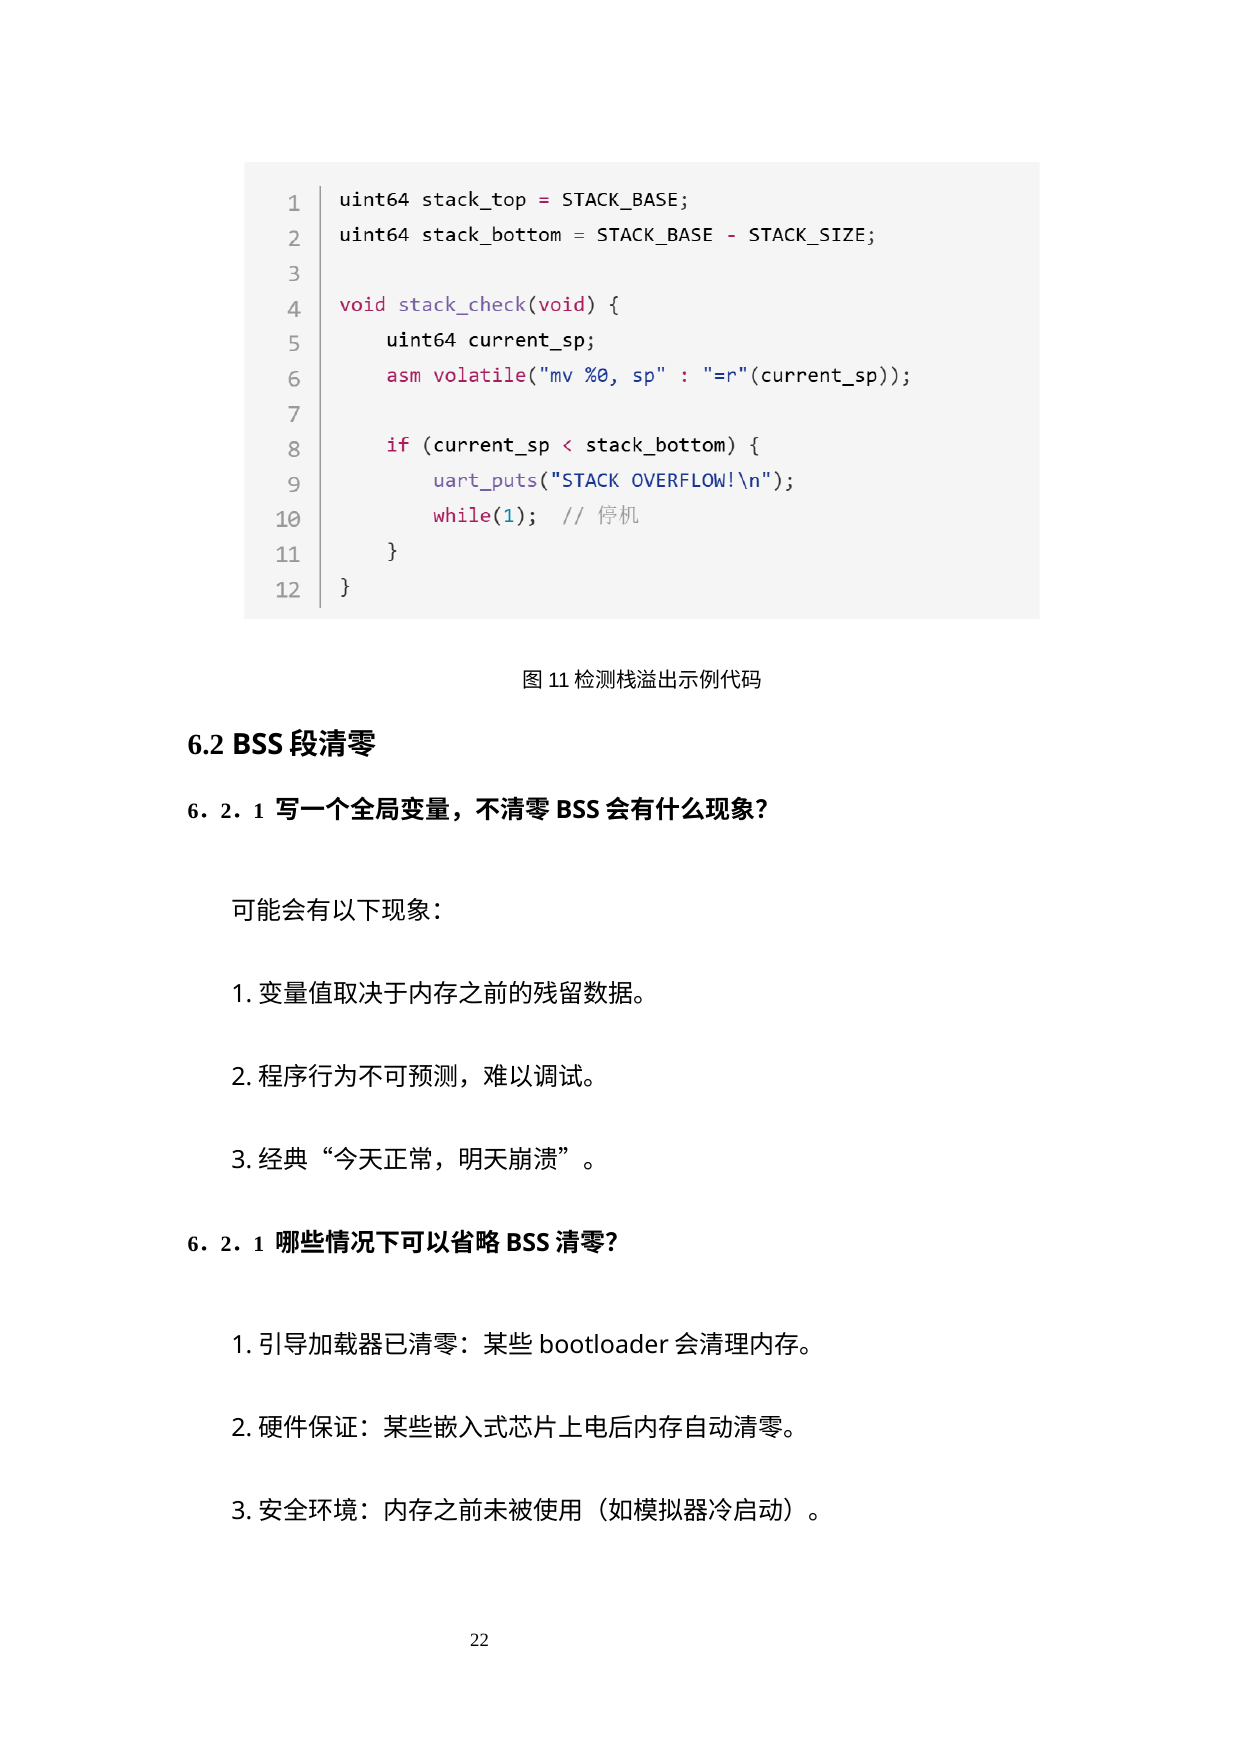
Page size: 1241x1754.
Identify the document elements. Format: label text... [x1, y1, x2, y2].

list 图 11 检测栈溢出示例代码 [187, 662, 1053, 694]
list 变量值取决于内存之前的残留数据。 [187, 959, 1053, 1024]
picture [244, 162, 1040, 619]
list 安全环境：内存之前未被使用（如模拟器冷启动）。 [187, 1476, 1053, 1541]
list 引导加载器已清零：某些bootloader会清理内存。 [187, 1310, 1053, 1375]
list 经典“今天正常，明天崩溃”。 [187, 1125, 1053, 1190]
text 6．2．1 哪些情况下可以省略BSS清零？ [187, 1208, 1053, 1273]
list 硬件保证：某些嵌入式芯片上电后内存自动清零。 [187, 1393, 1053, 1458]
list 可能会有以下现象： [187, 876, 1053, 941]
text 6.2 BSS段清零 [187, 710, 1053, 775]
list 程序行为不可预测，难以调试。 [187, 1042, 1053, 1107]
text 6．2．1 写一个全局变量，不清零BSS会有什么现象？ [187, 775, 1053, 840]
